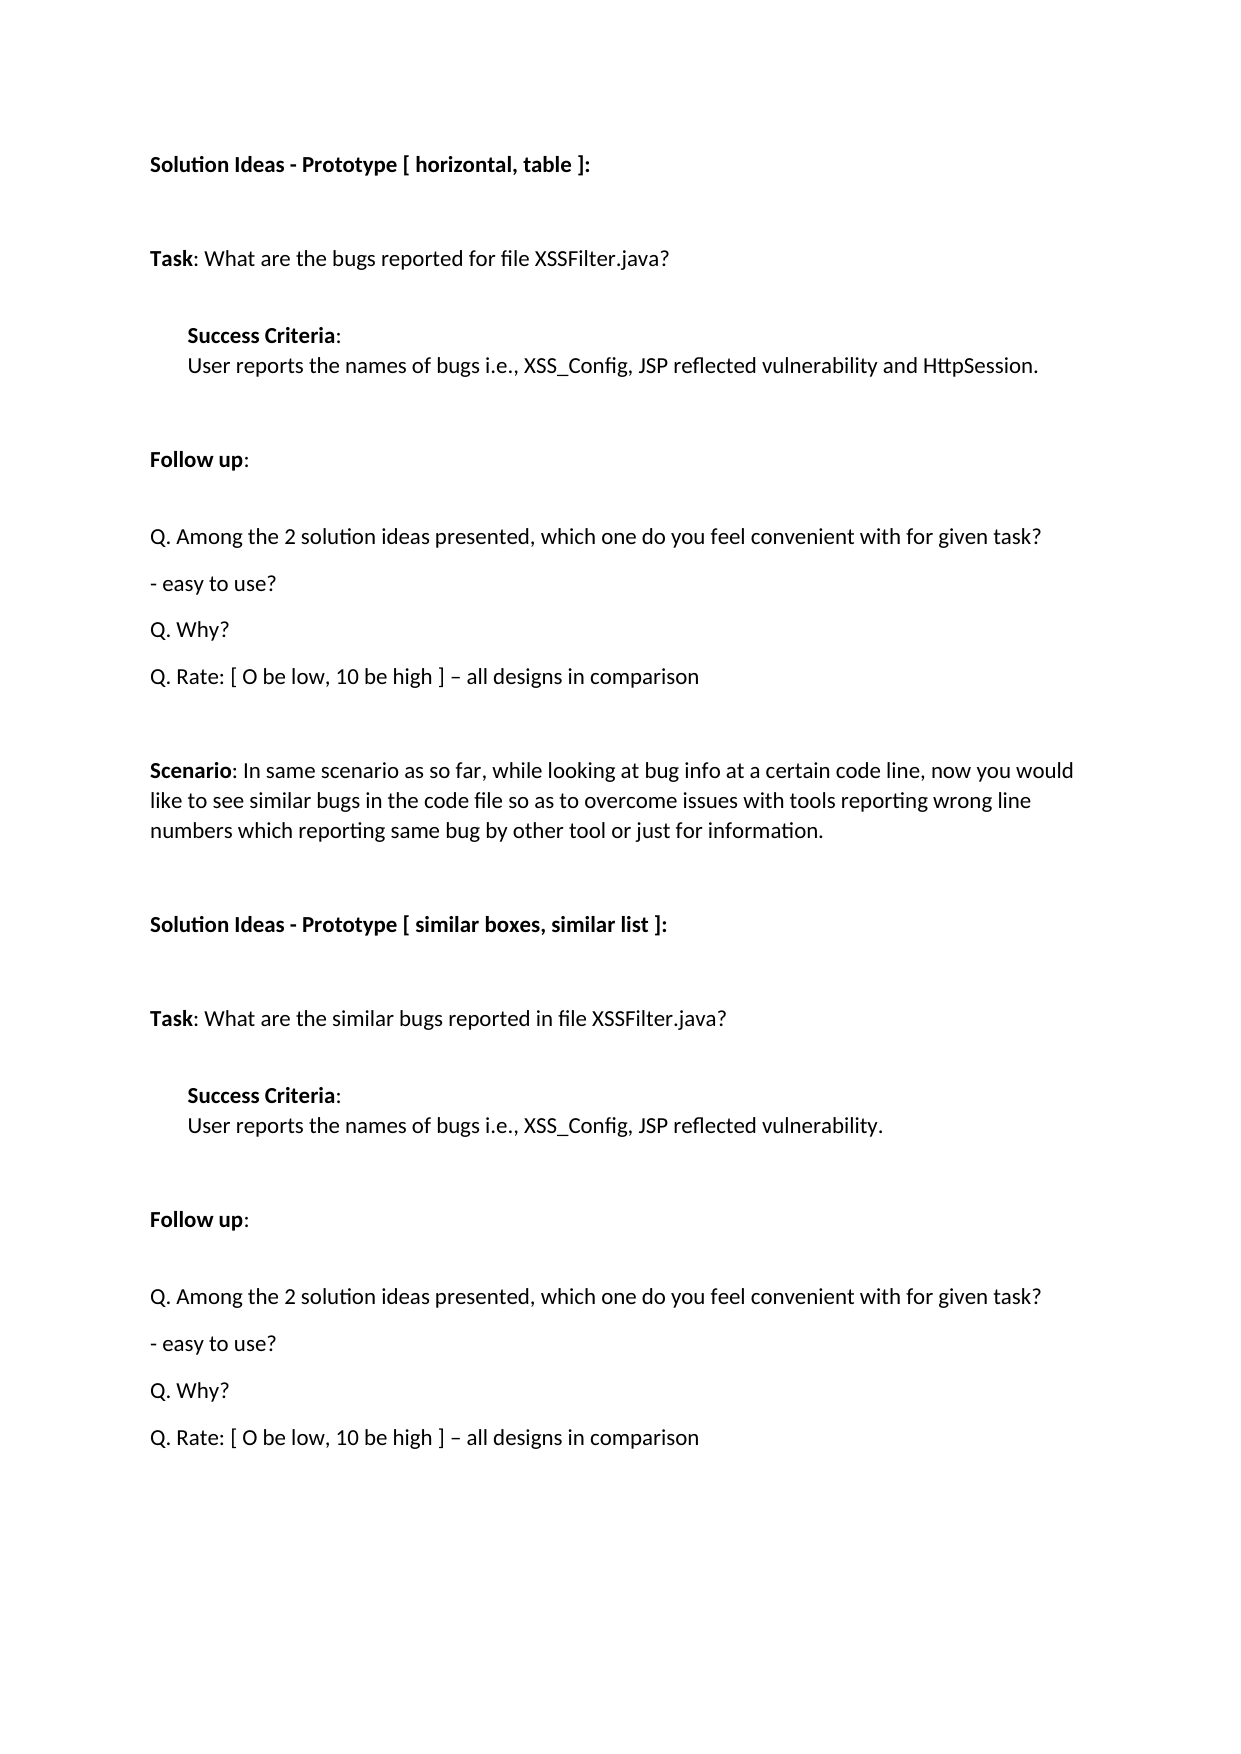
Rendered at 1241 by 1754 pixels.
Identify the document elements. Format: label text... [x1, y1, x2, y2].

text - easy to use? [150, 1329, 1090, 1357]
text Q. Rate: [ O be low, 10 be high ] – all designs in comparison [150, 1423, 1090, 1451]
text Q. Among the 2 solution ideas presented, which one do you feel convenient with for given task? [150, 1282, 1090, 1310]
text - easy to use? [150, 569, 1090, 597]
text Solution Ideas - Prototype [ similar boxes, similar list ]: [150, 910, 1090, 938]
text Follow up: [150, 445, 1090, 503]
text Q. Rate: [ O be low, 10 be high ] – all designs in comparison [150, 662, 1090, 691]
text Success Criteria: User reports the names of bugs i.e., XSS_Config, JSP reflected vulnerability. [187, 1081, 1090, 1139]
text Q. Why? [150, 616, 1090, 644]
text Follow up: [150, 1205, 1090, 1263]
text Solution Ideas - Prototype [ horizontal, table ]: [150, 150, 1090, 178]
text Q. Among the 2 solution ideas presented, which one do you feel convenient with for given task? [150, 522, 1090, 550]
text Q. Why? [150, 1376, 1090, 1404]
text Scenario: In same scenario as so far, while looking at bug info at a certain code line, now you would like to see similar bugs in the code file so as to overcome issues with tools reporting wrong line numbers which reporting same bug by other tool or just for information. [150, 756, 1090, 845]
text Task: What are the bugs reported for file XSSFilter.java? [150, 244, 1090, 302]
text Success Criteria: User reports the names of bugs i.e., XSS_Config, JSP reflected vulnerability and HttpSession. [187, 321, 1090, 379]
text Task: What are the similar bugs reported in file XSSFilter.java? [150, 1004, 1090, 1062]
